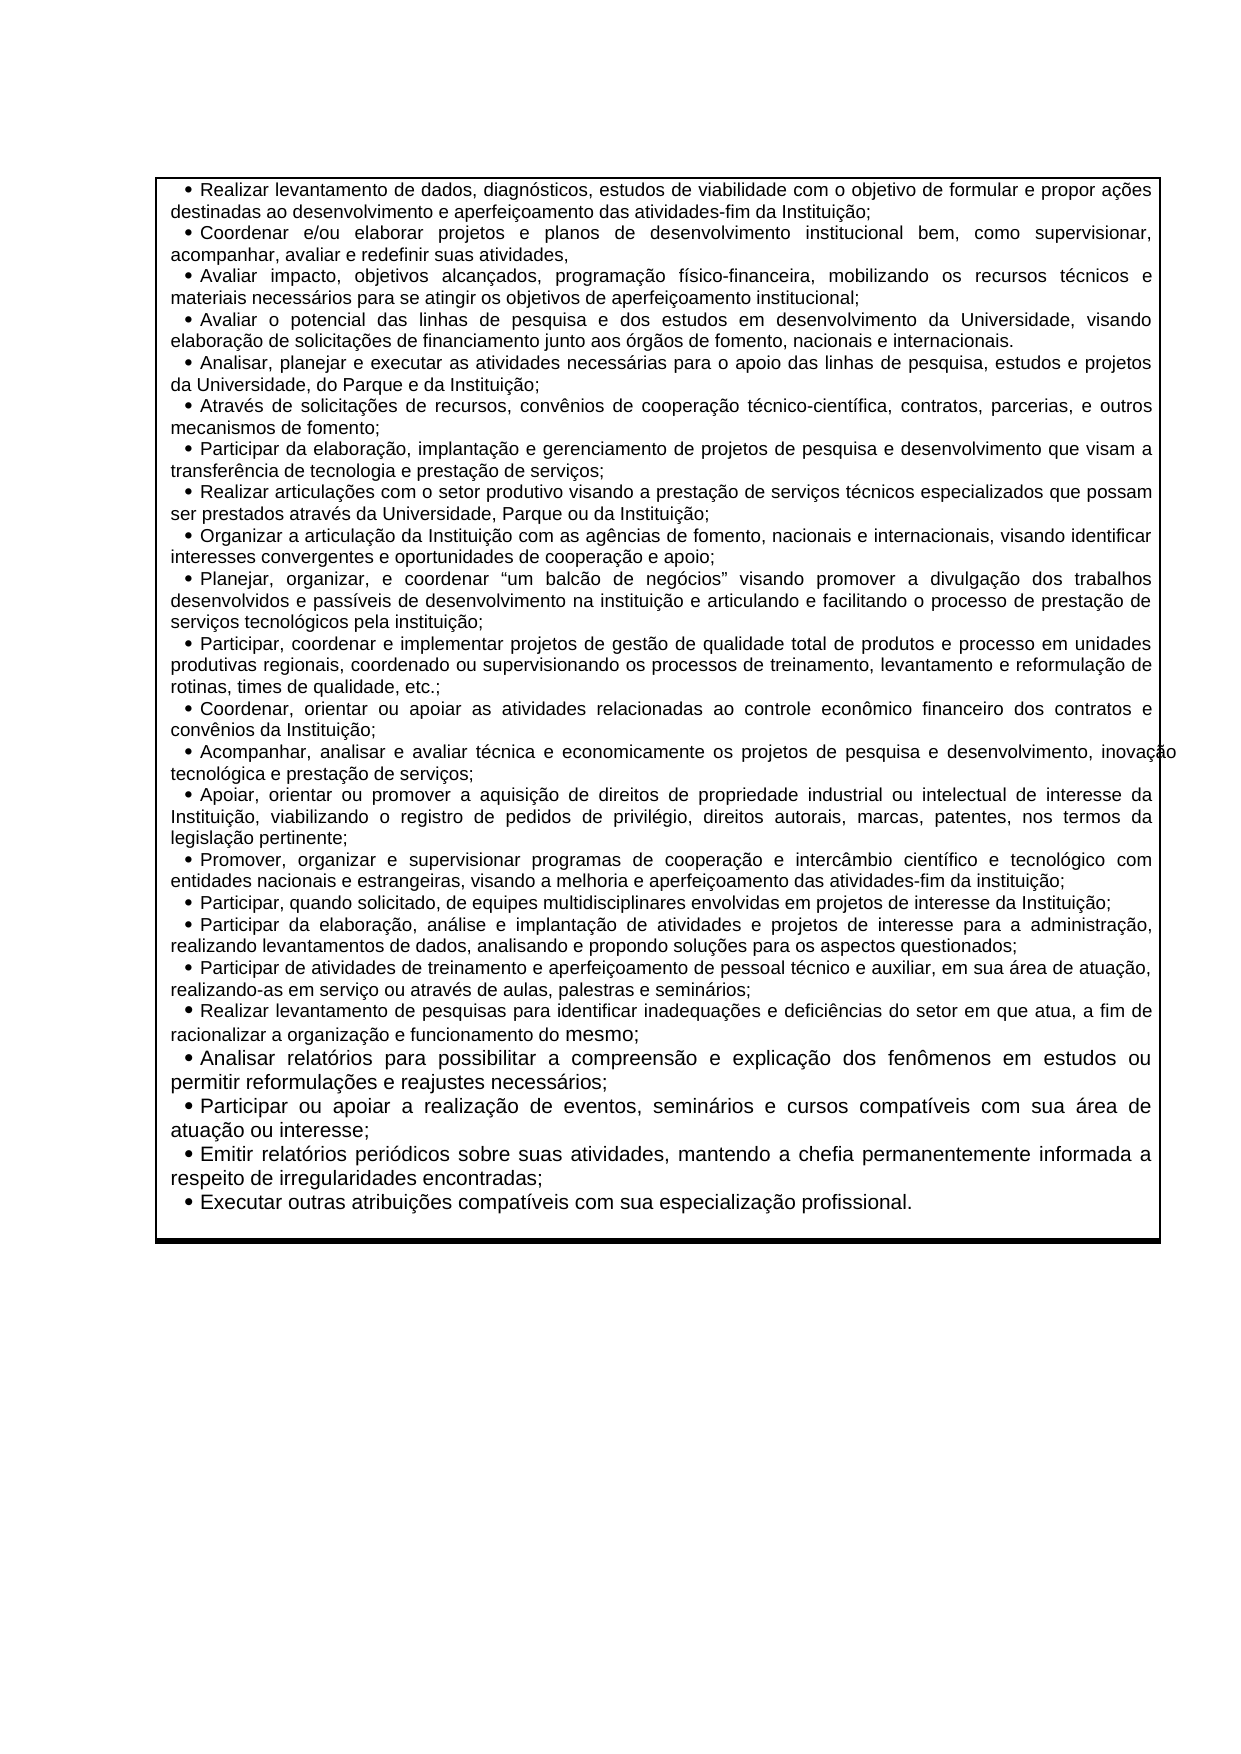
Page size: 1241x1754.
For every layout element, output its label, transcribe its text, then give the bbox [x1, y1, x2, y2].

table_cell Realizar levantamento de dados, diagnósticos, estudos de viabilidade com o objetivo de formular e propor ações destinadas ao desenvolvimento e aperfeiçoamento das atividades-fim da Instituição; Coordenar e/ou elaborar projetos e planos de desenvolvimento institucional bem, como supervisionar, acompanhar, avaliar e redefinir suas atividades, Avaliar impacto, objetivos alcançados, programação físico-financeira, mobilizando os recursos técnicos e materiais necessários para se atingir os objetivos de aperfeiçoamento institucional; Avaliar o potencial das linhas de pesquisa e dos estudos em desenvolvimento da Universidade, visando elaboração de solicitações de financiamento junto aos órgãos de fomento, nacionais e internacionais. Analisar, planejar e executar as atividades necessárias para o apoio das linhas de pesquisa, estudos e projetos da Universidade, do Parque e da Instituição; Através de solicitações de recursos, convênios de cooperação técnico-científica, contratos, parcerias, e outros mecanismos de fomento; Participar da elaboração, implantação e gerenciamento de projetos de pesquisa e desenvolvimento que visam a transferência de tecnologia e prestação de serviços; Realizar articulações com o setor produtivo visando a prestação de serviços técnicos especializados que possam ser prestados através da Universidade, Parque ou da Instituição; Organizar a articulação da Instituição com as agências de fomento, nacionais e internacionais, visando identificar interesses convergentes e oportunidades de cooperação e apoio; Planejar, organizar, e coordenar “um balcão de negócios” visando promover a divulgação dos trabalhos desenvolvidos e passíveis de desenvolvimento na instituição e articulando e facilitando o processo de prestação de serviços tecnológicos pela instituição; Participar, coordenar e implementar projetos de gestão de qualidade total de produtos e processo em unidades produtivas regionais, coordenado ou supervisionando os processos de treinamento, levantamento e reformulação de rotinas, times de qualidade, etc.; Coordenar, orientar ou apoiar as atividades relacionadas ao controle econômico financeiro dos contratos e convênios da Instituição; Acompanhar, analisar e avaliar técnica e economicamente os projetos de pesquisa e desenvolvimento, inovação tecnológica e prestação de serviços; Apoiar, orientar ou promover a aquisição de direitos de propriedade industrial ou intelectual de interesse da Instituição, viabilizando o registro de pedidos de privilégio, direitos autorais, marcas, patentes, nos termos da legislação pertinente; Promover, organizar e supervisionar programas de cooperação e intercâmbio científico e tecnológico com entidades nacionais e estrangeiras, visando a melhoria e aperfeiçoamento das atividades-fim da instituição; Participar, quando solicitado, de equipes multidisciplinares envolvidas em projetos de interesse da Instituição; Participar da elaboração, análise e implantação de atividades e projetos de interesse para a administração, realizando levantamentos de dados, analisando e propondo soluções para os aspectos questionados; Participar de atividades de treinamento e aperfeiçoamento de pessoal técnico e auxiliar, em sua área de atuação, realizando-as em serviço ou através de aulas, palestras e seminários; Realizar levantamento de pesquisas para identificar inadequações e deficiências do setor em que atua, a fim de racionalizar a organização e funcionamento do mesmo; Analisar relatórios para possibilitar a compreensão e explicação dos fenômenos em estudos ou permitir reformulações e reajustes necessários; Participar ou apoiar a realização de eventos, seminários e cursos compatíveis com sua área de atuação ou interesse; Emitir relatórios periódicos sobre suas atividades, mantendo a chefia permanentemente informada a respeito de irregularidades encontradas; Executar outras atribuições compatíveis com sua especialização profissional. [157, 179, 1159, 1238]
